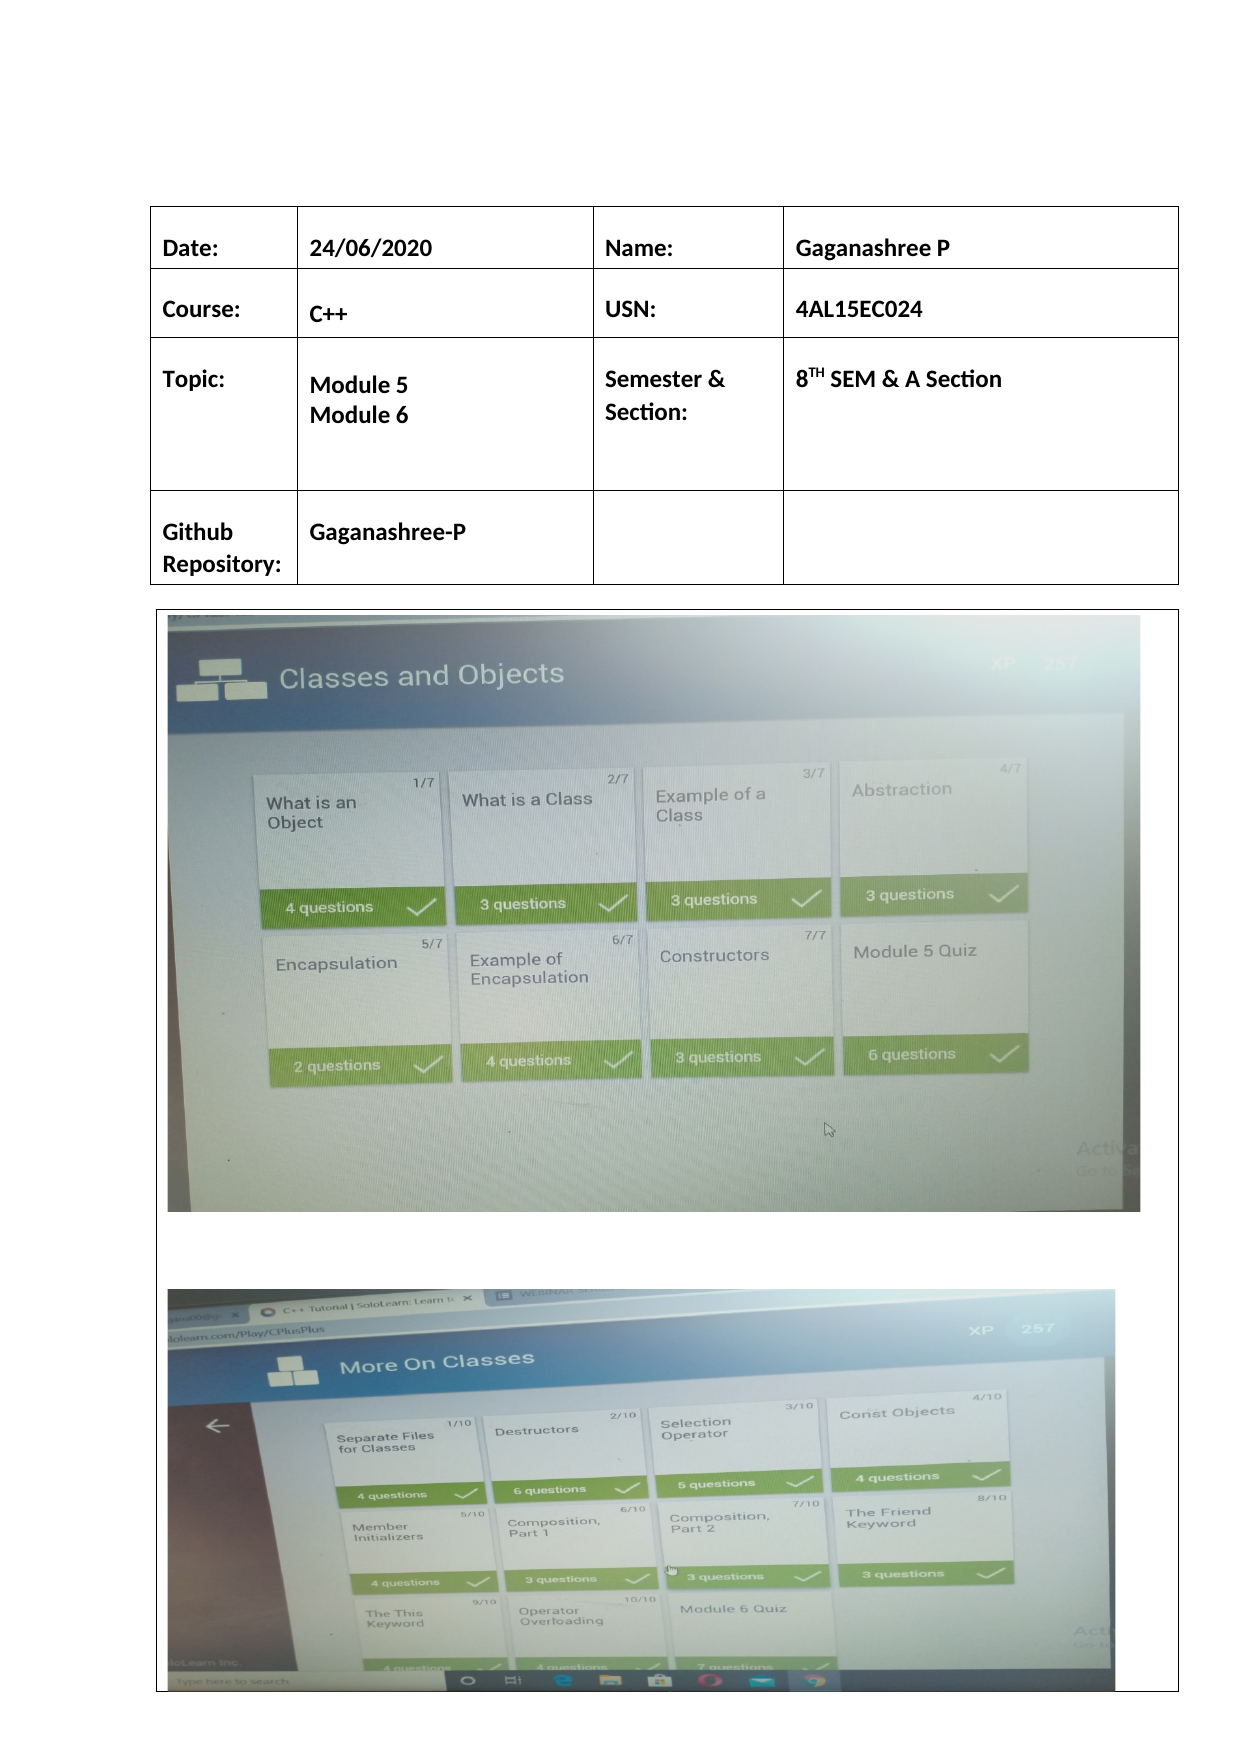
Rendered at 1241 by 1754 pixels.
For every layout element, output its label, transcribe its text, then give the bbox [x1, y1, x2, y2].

table_header Gaganashree P [784, 207, 1178, 267]
table_cell [784, 491, 1178, 584]
table_header 24/06/2020 [298, 207, 593, 267]
picture [167, 1289, 1116, 1692]
table_cell [594, 491, 783, 584]
table_cell USN: [594, 269, 783, 337]
table_cell Topic: [151, 338, 297, 490]
table_header [157, 610, 1178, 1691]
table_cell Semester & Section: [594, 338, 783, 490]
table_cell C++ [298, 269, 593, 337]
table_cell Gaganashree-P [298, 491, 593, 584]
table_cell Github Repository: [151, 491, 297, 584]
picture [167, 615, 1141, 1212]
table_cell Course: [151, 269, 297, 337]
table_header Date: [151, 207, 297, 267]
table_cell Module 5 Module 6 [298, 338, 593, 490]
table_cell 8TH SEM & A Section [784, 338, 1178, 490]
table_header Name: [594, 207, 783, 267]
table_cell 4AL15EC024 [784, 269, 1178, 337]
